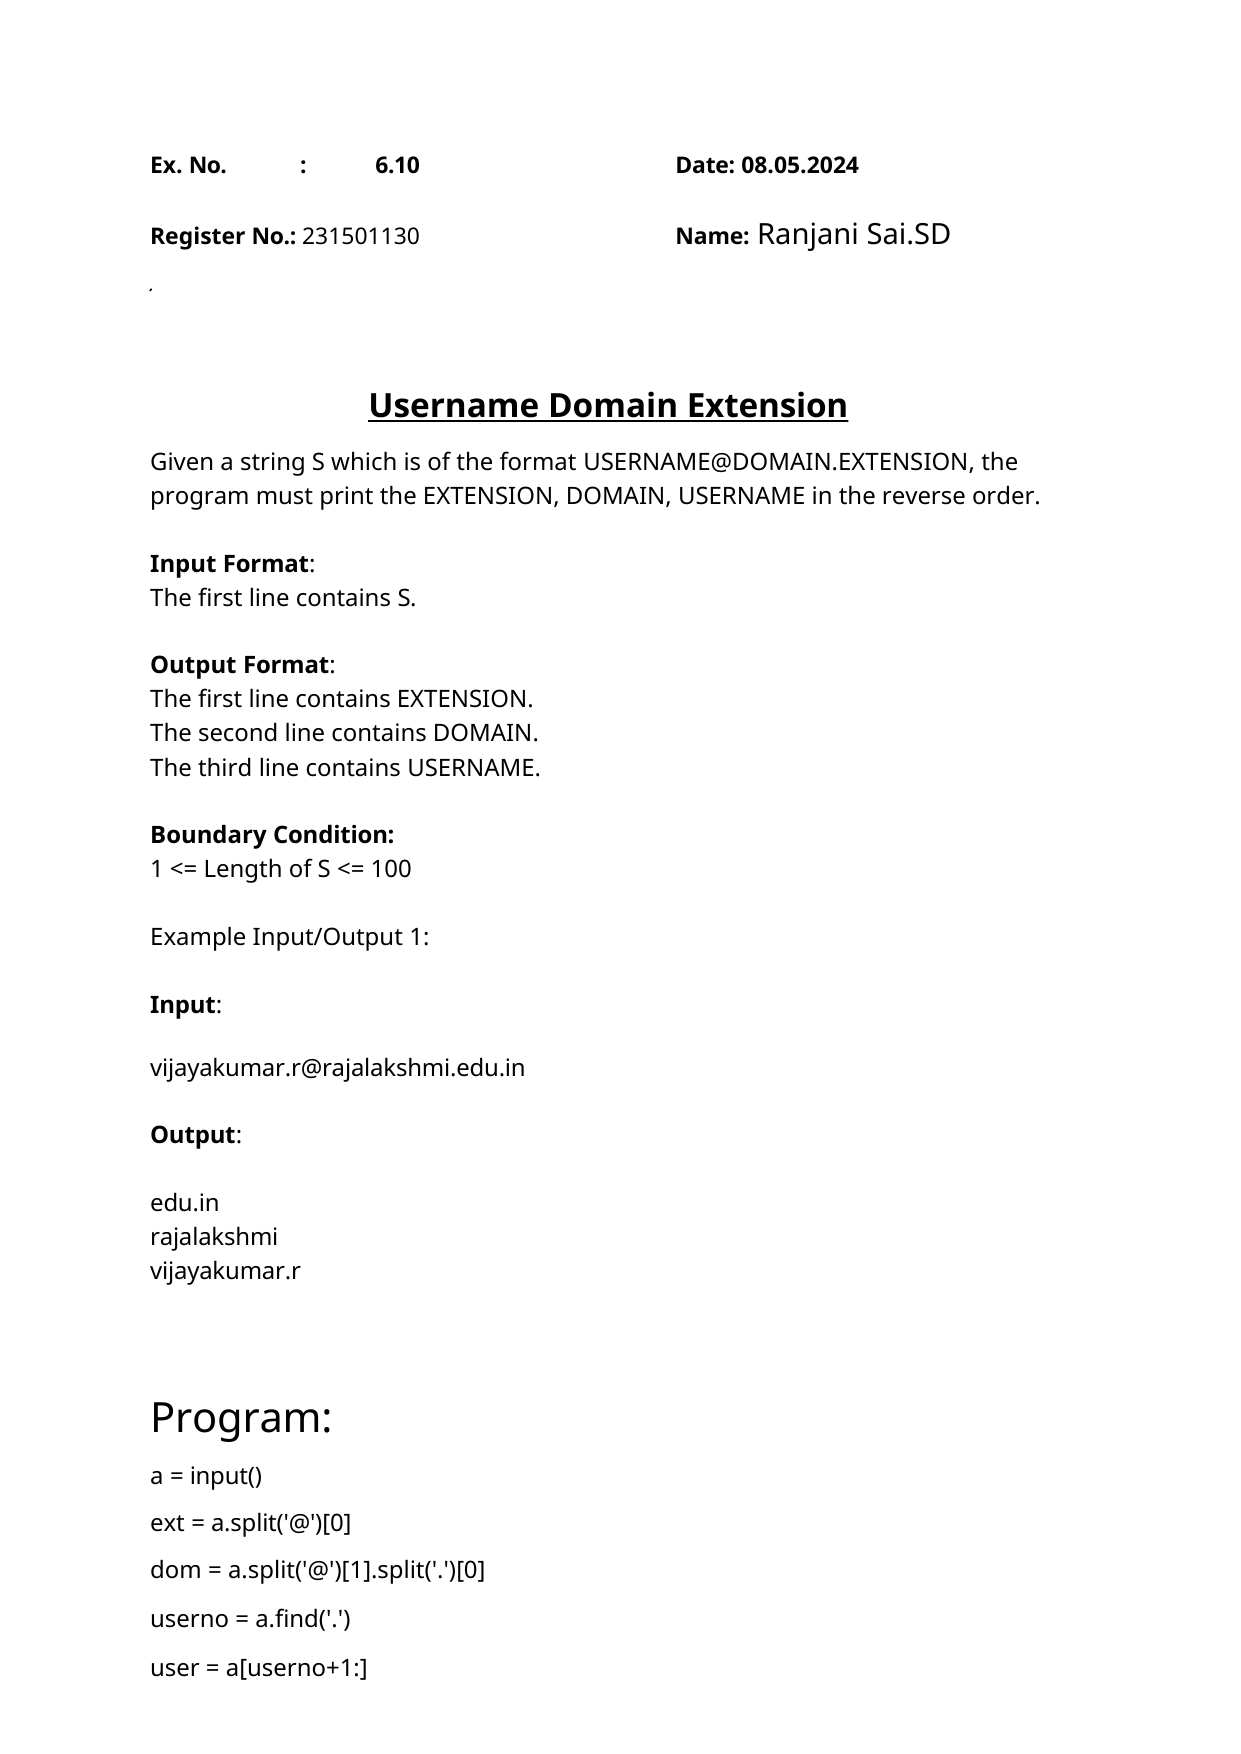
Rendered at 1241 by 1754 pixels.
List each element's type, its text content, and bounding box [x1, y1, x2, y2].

text The first line contains S. [150, 581, 1211, 613]
subtitle Input Format: [150, 546, 1211, 579]
text Ex. No. : 6.10 Date: 08.05.2024 [150, 149, 1211, 180]
subtitle Output Format: [150, 648, 1211, 680]
text ext = a.split('@')[0] [150, 1506, 1211, 1538]
text The first line contains EXTENSION. The second line contains DOMAIN. The third line contains USERNAME. [150, 682, 576, 783]
text Register No.: 231501130 Name: Ranjani Sai.SD [150, 213, 1211, 253]
subtitle Boundary Condition: [150, 818, 1211, 851]
text 1 <= Length of S <= 100 Example Input/Output 1: Input: [150, 852, 476, 1020]
text vijayakumar.r@rajalakshmi.edu.in [150, 1056, 1211, 1082]
text edu.in rajalakshmi vijayakumar.r [150, 1186, 347, 1286]
subtitle Output: [150, 1117, 1211, 1150]
subtitle Program: [150, 1388, 1211, 1444]
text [150, 1651, 383, 1683]
subtitle Username Domain Extension [368, 381, 1211, 427]
text dom = a.split('@')[1].split('.')[0] userno = a.find('.') [150, 1552, 554, 1634]
text Given a string S which is of the format USERNAME@DOMAIN.EXTENSION, the program must print the EXTENSION, DOMAIN, USERNAME in the reverse order. [150, 445, 1090, 512]
text a = input() [150, 1459, 1211, 1491]
